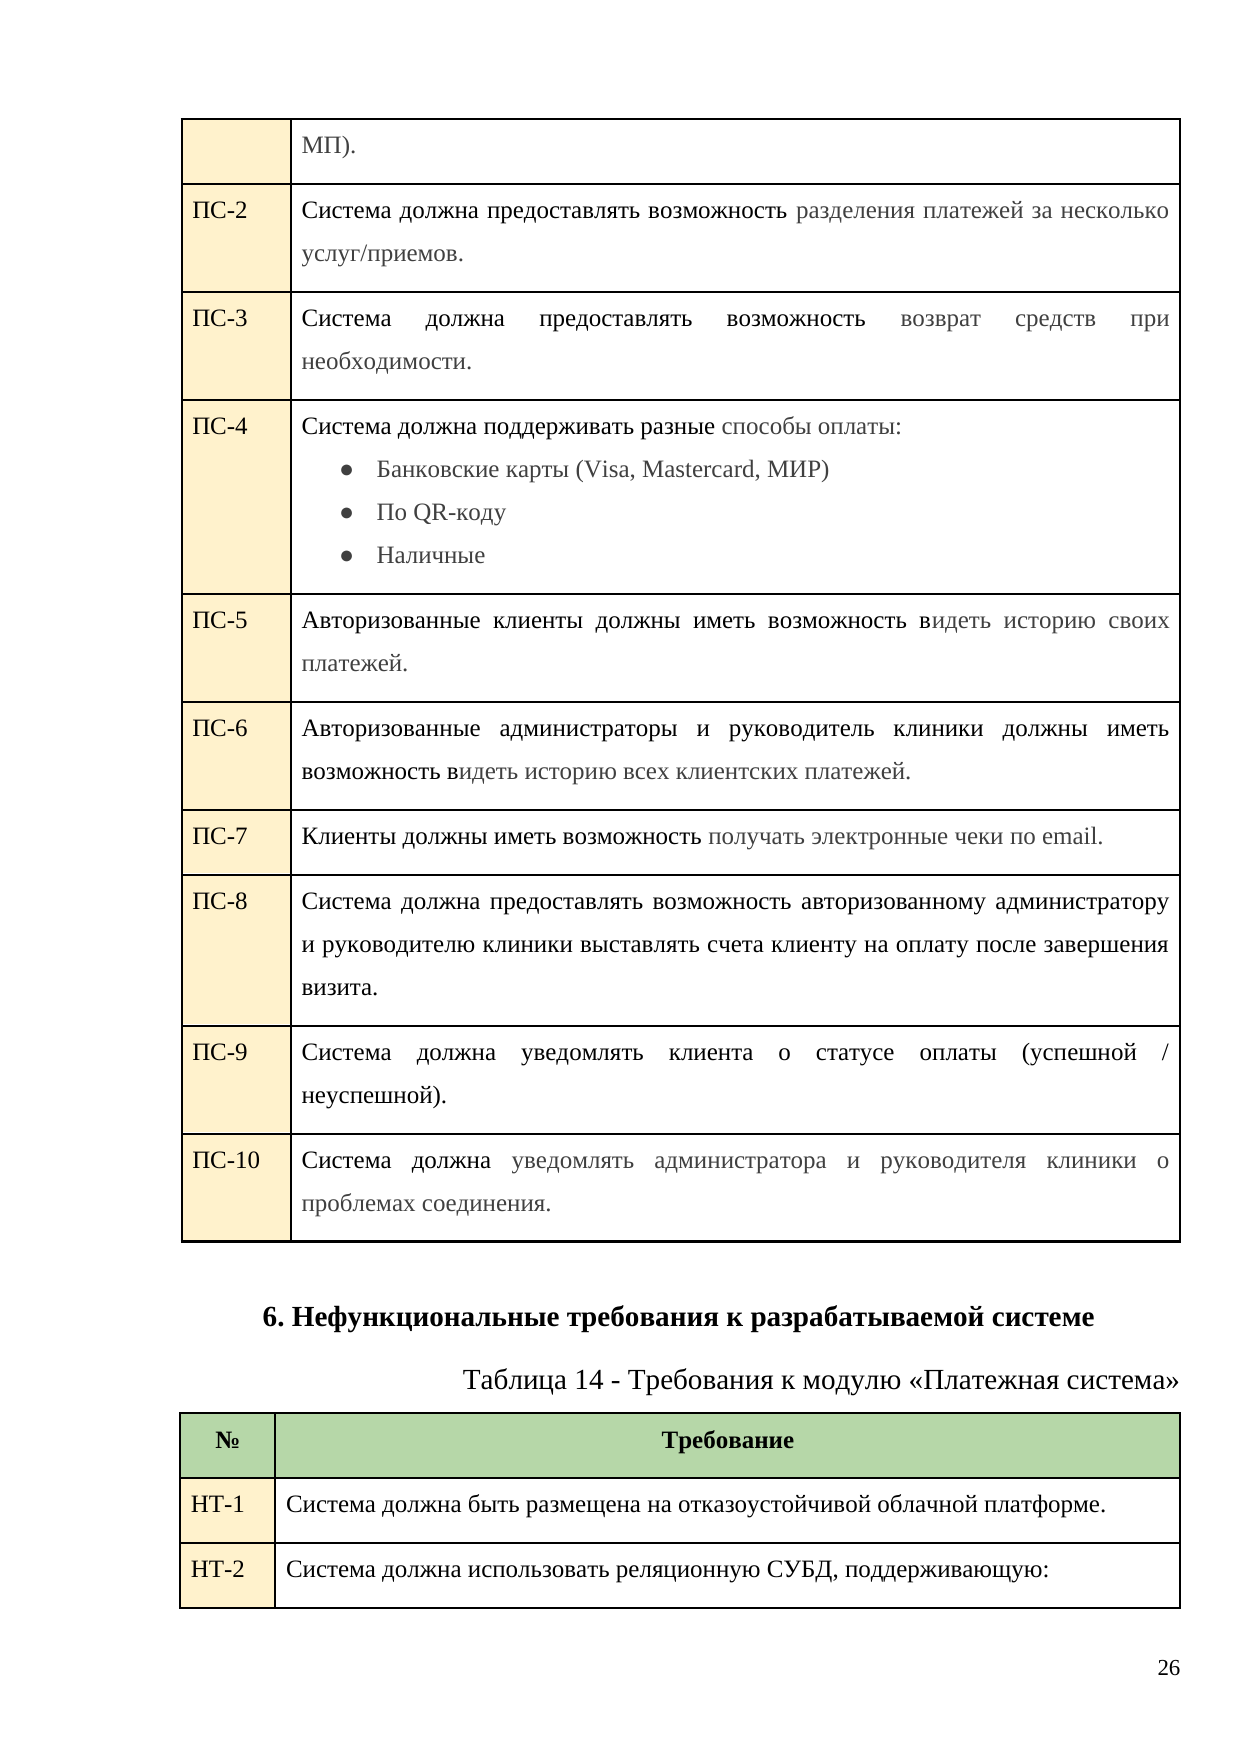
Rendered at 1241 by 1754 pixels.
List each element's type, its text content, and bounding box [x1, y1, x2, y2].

subtitle 6. Нефункциональные требования к разрабатываемой системе [177, 1299, 1180, 1333]
text Таблица 14 - Требования к модулю «Платежная система» [177, 1362, 1180, 1395]
